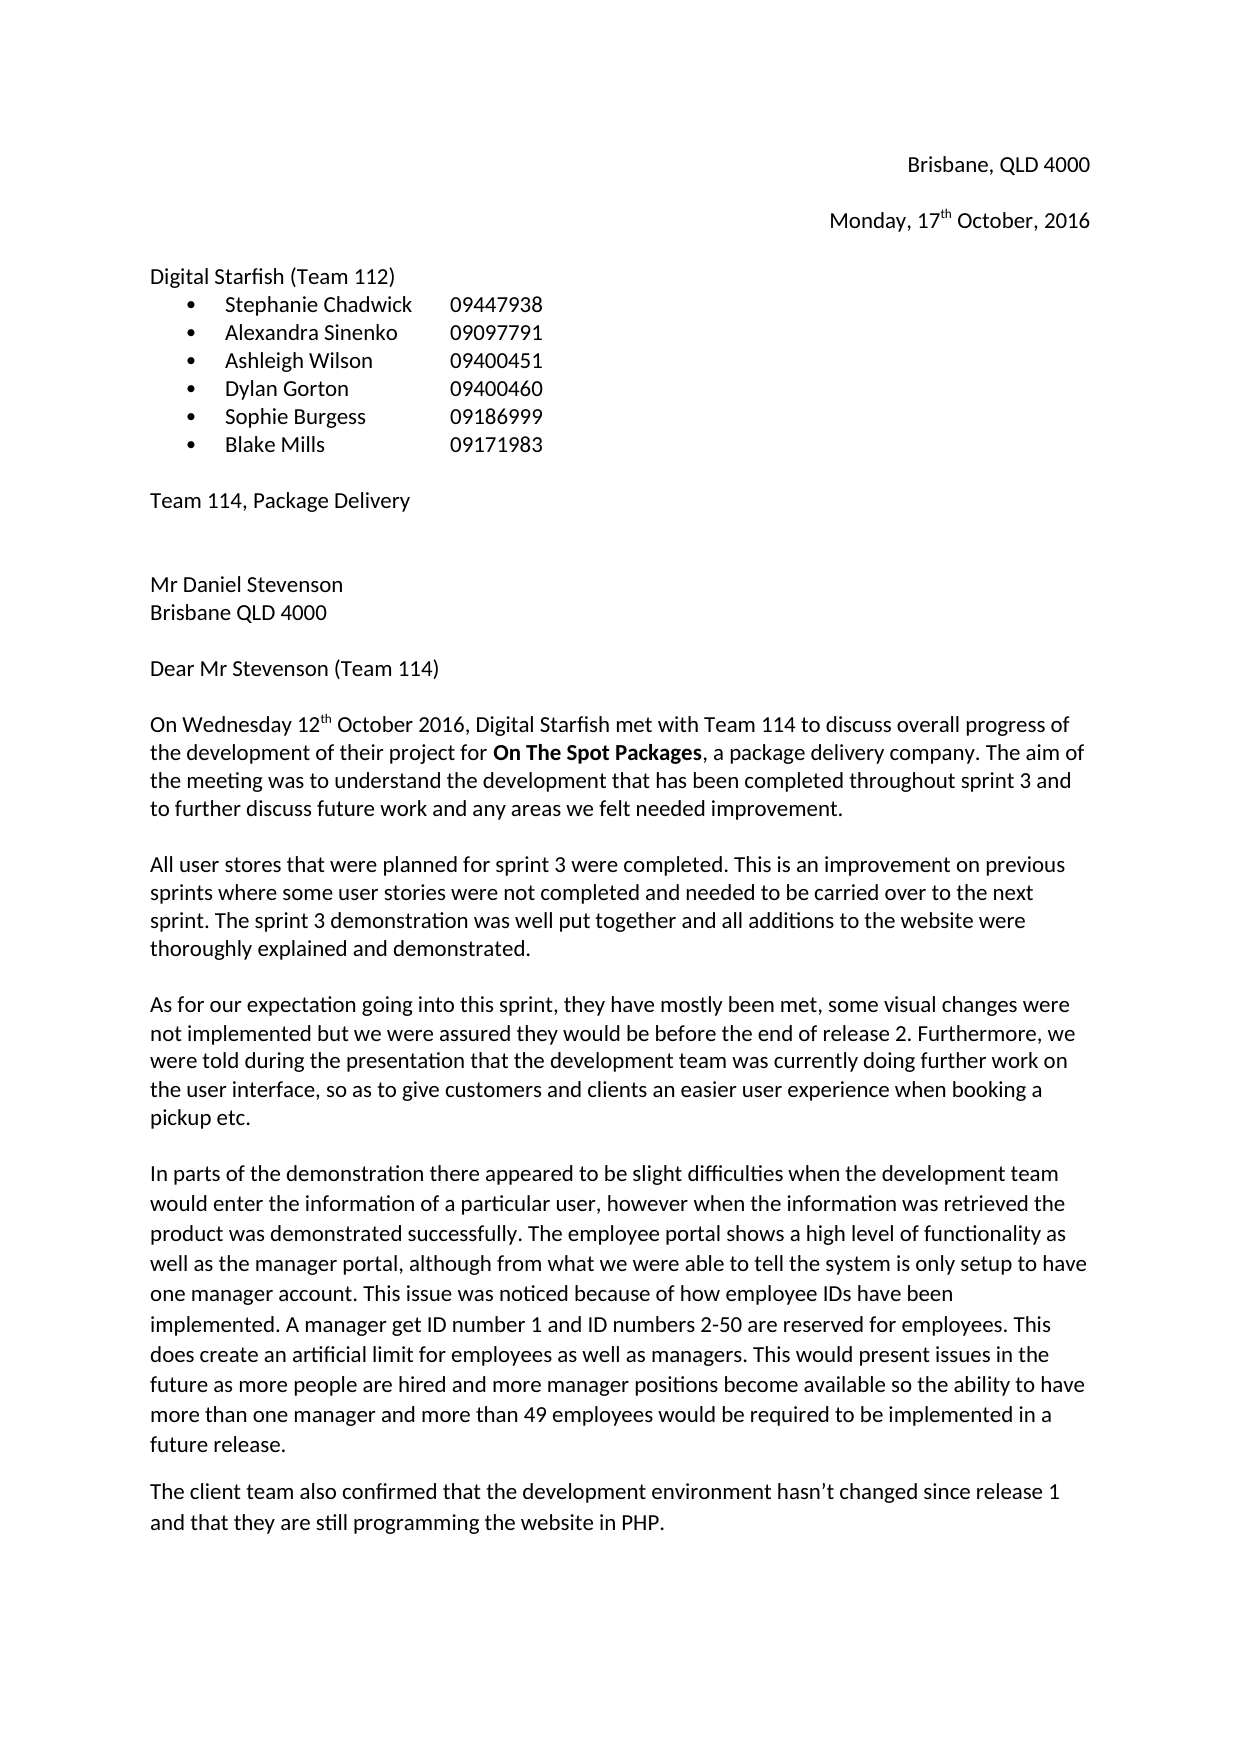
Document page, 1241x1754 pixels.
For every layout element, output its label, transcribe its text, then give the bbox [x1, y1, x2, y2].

text The client team also confirmed that the development environment hasn’t changed since release 1 and that they are still programming the website in PHP. [150, 1477, 1090, 1536]
text On Wednesday 12th October 2016, Digital Starfish met with Team 114 to discuss overall progress of the development of their project for On The Spot Packages, a package delivery company. The aim of the meeting was to understand the development that has been completed throughout sprint 3 and to further discuss future work and any areas we felt needed improvement. [150, 710, 1090, 822]
list Dylan Gorton 09400460 [187, 374, 1090, 402]
list Stephanie Chadwick 09447938 [187, 290, 1090, 318]
text Brisbane, QLD 4000 [150, 150, 1090, 178]
text Digital Starfish (Team 112) [150, 262, 1090, 290]
text All user stores that were planned for sprint 3 were completed. This is an improvement on previous sprints where some user stories were not completed and needed to be carried over to the next sprint. The sprint 3 demonstration was well put together and all additions to the website were thoroughly explained and demonstrated. [150, 851, 1090, 963]
list Blake Mills 09171983 [187, 430, 1090, 458]
text Mr Daniel Stevenson [150, 570, 1090, 598]
text Brisbane QLD 4000 [150, 598, 1090, 626]
text In parts of the demonstration there appeared to be slight difficulties when the development team would enter the information of a particular user, however when the information was retrieved the product was demonstrated successfully. The employee portal shows a high level of functionality as well as the manager portal, although from what we were able to tell the system is only setup to have one manager account. This issue was noticed because of how employee IDs have been implemented. A manager get ID number 1 and ID numbers 2-50 are reserved for employees. This does create an artificial limit for employees as well as managers. This would present issues in the future as more people are hired and more manager positions become available so the ability to have more than one manager and more than 49 employees would be required to be implemented in a future release. [150, 1159, 1090, 1459]
text Monday, 17th October, 2016 [150, 206, 1090, 234]
text As for our expectation going into this sprint, they have mostly been met, some visual changes were not implemented but we were assured they would be before the end of release 2. Furthermore, we were told during the presentation that the development team was currently doing further work on the user interface, so as to give customers and clients an easier user experience when booking a pickup etc. [150, 991, 1090, 1131]
text Team 114, Package Delivery [150, 486, 1090, 514]
list Alexandra Sinenko 09097791 [187, 318, 1090, 346]
list Ashleigh Wilson 09400451 [187, 346, 1090, 374]
list Sophie Burgess 09186999 [187, 402, 1090, 430]
text Dear Mr Stevenson (Team 114) [150, 654, 1090, 682]
